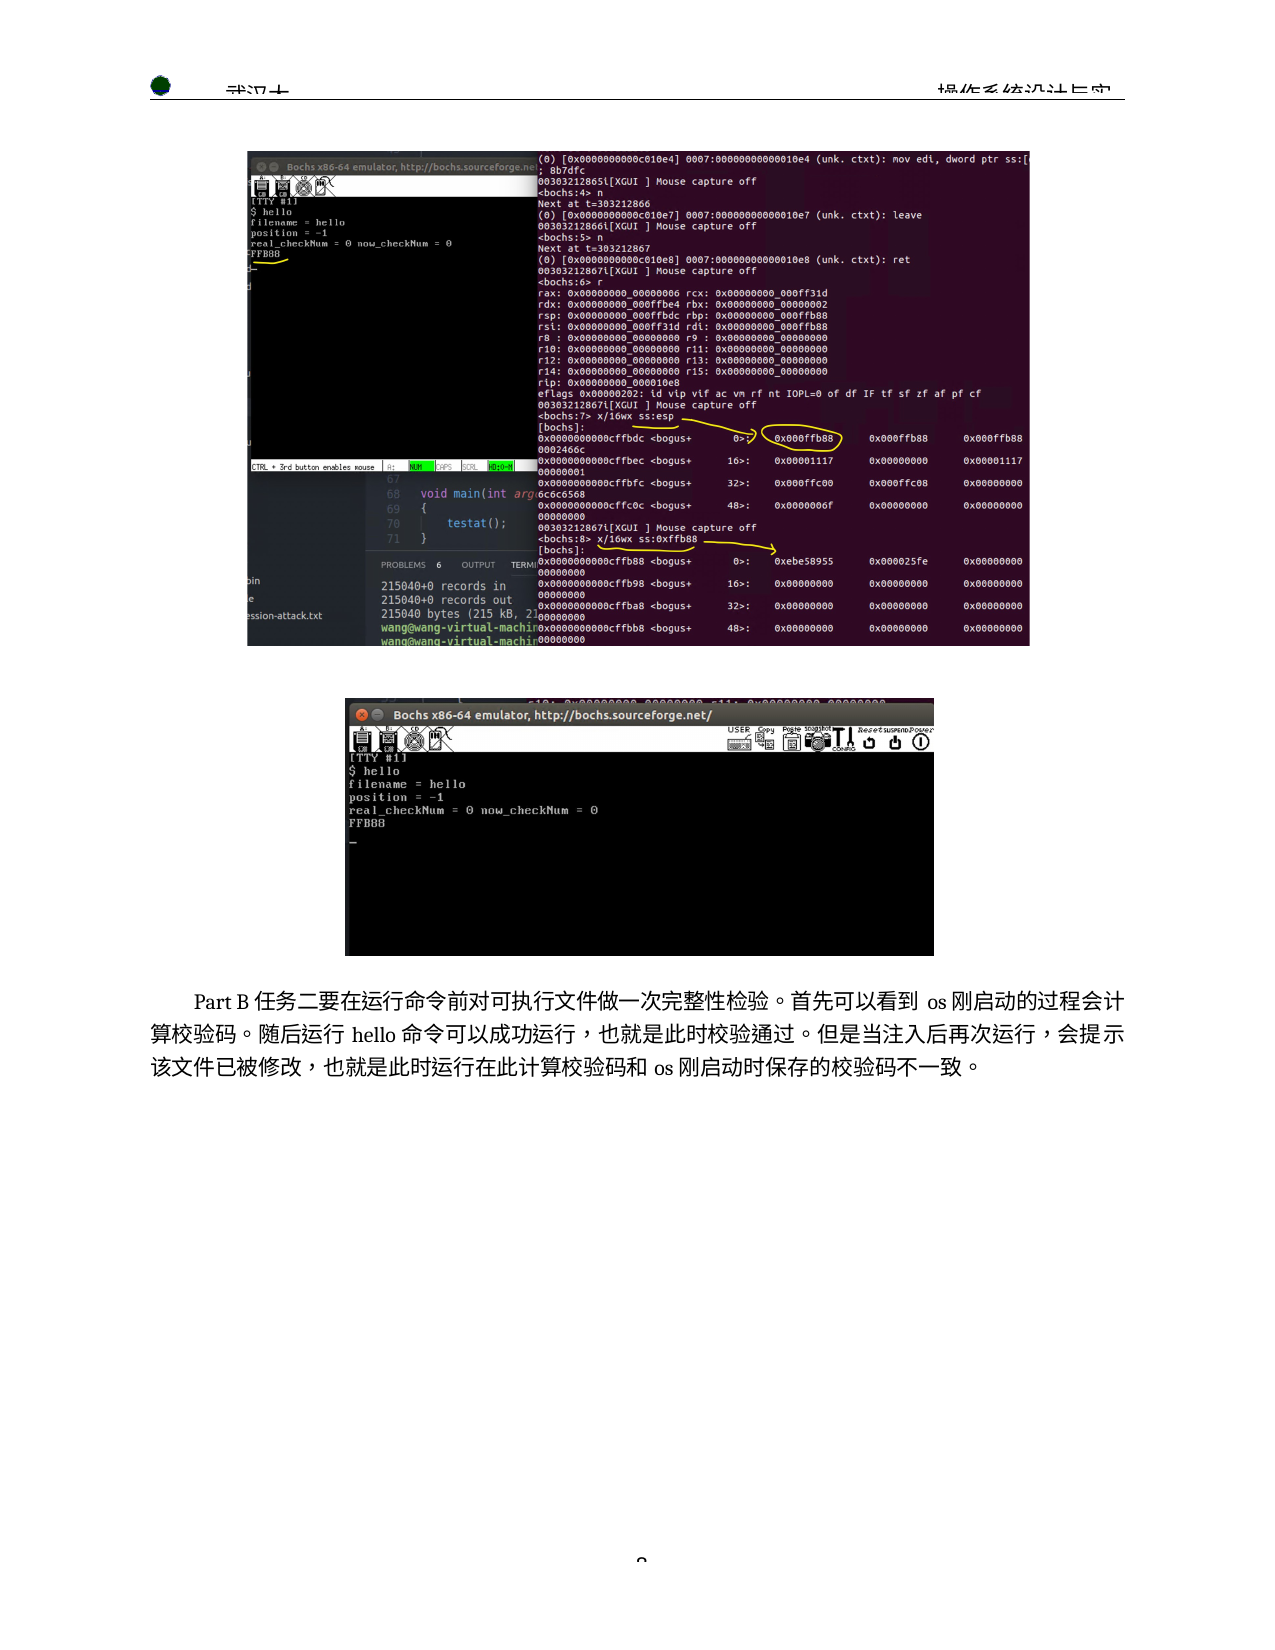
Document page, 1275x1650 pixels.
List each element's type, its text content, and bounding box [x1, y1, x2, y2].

picture [345, 698, 934, 956]
text Part B 任务二要在运行命令前对可执行文件做一次完整性检验。首先可以看到 os 刚启动的过程会计算校验码。随后运行 hello 命令可以成功运行，也就是此时校验通过。但是当注入后再次运行，会提示该文件已被修改，也就是此时运行在此计算校验码和 os 刚启动时保存的校验码不一致。 [150, 986, 1125, 1082]
picture [247, 151, 1030, 646]
